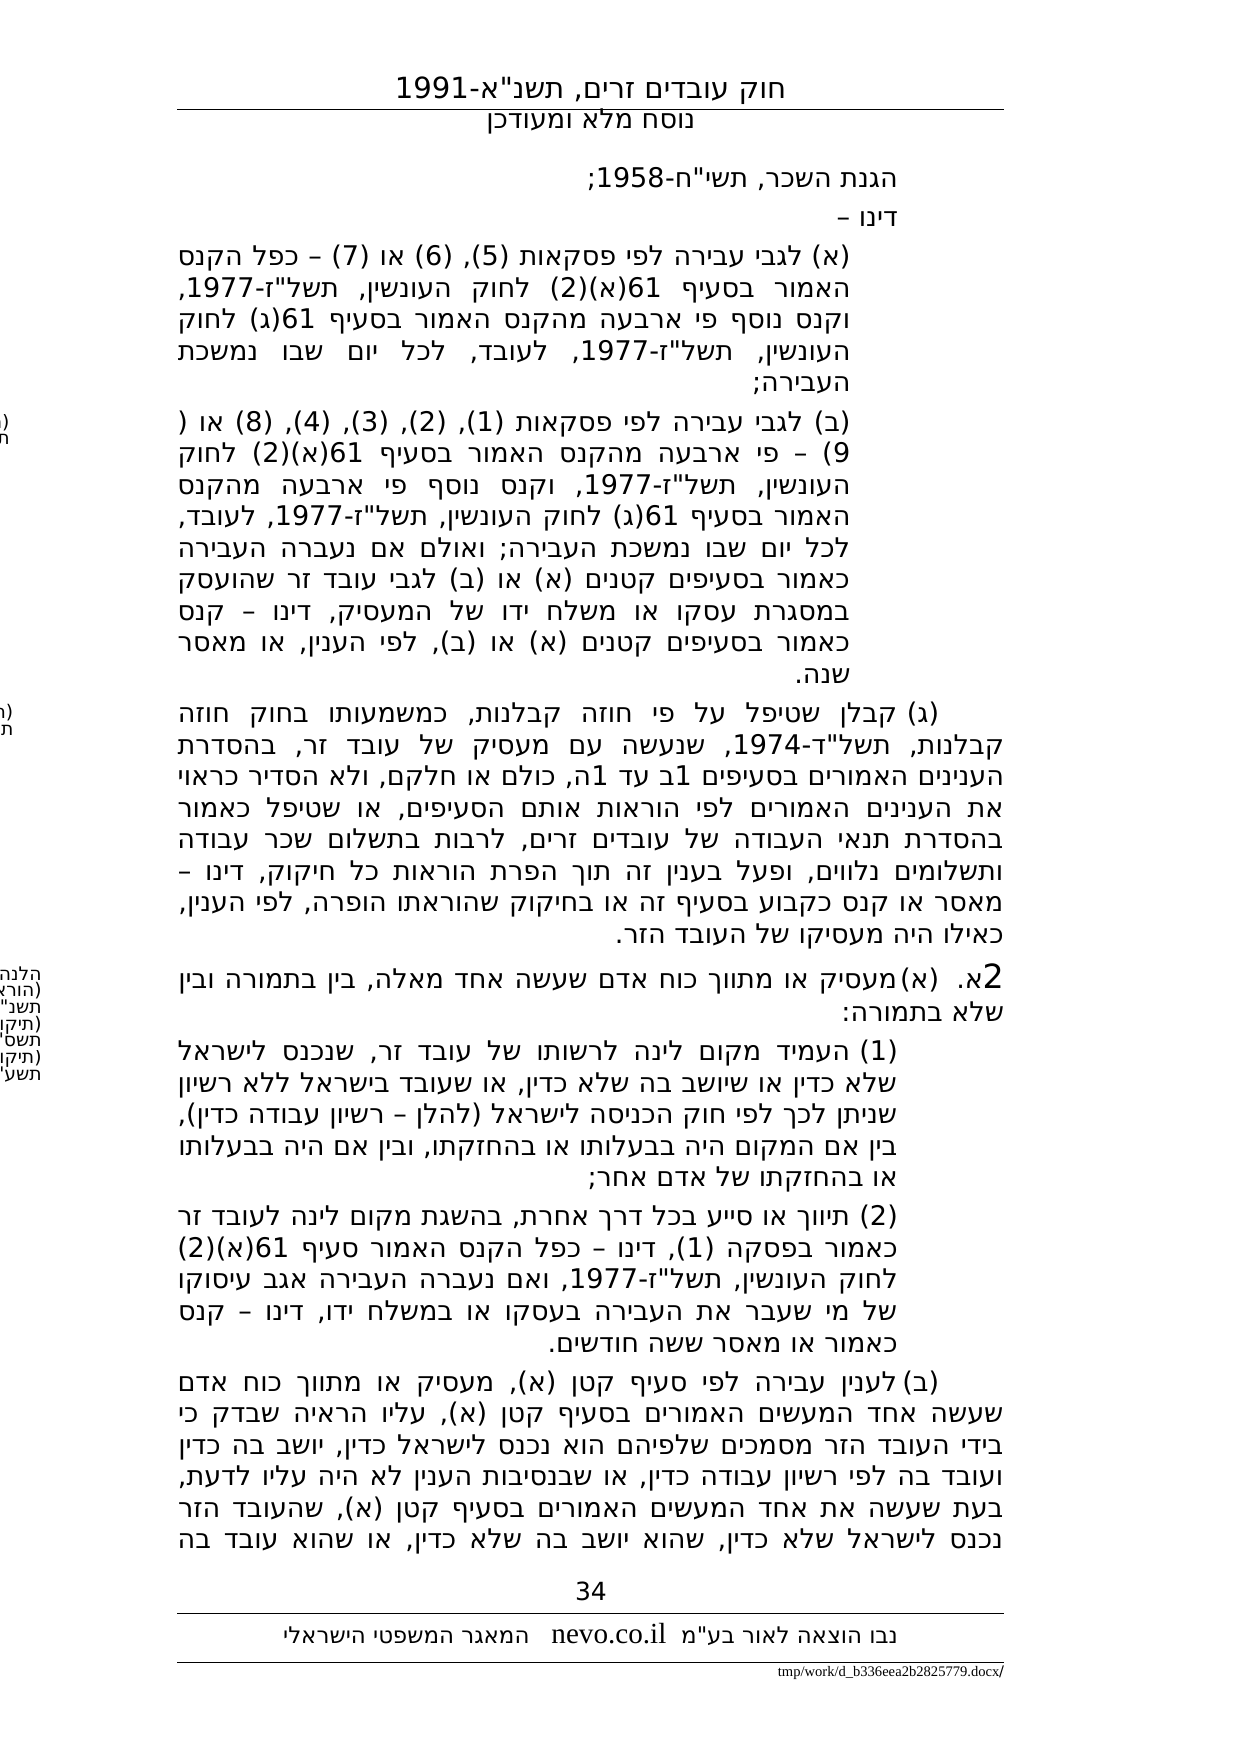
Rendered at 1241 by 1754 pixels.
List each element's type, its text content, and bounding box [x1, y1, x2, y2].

text (ג) קבלן שטיפל על פי חוזה קבלנות, כמשמעותו בחוק חוזה קבלנות, תשל"ד-1974, שנעשה עם מעסיק של עובד זר, בהסדרת הענינים האמורים בסעיפים 1ב עד 1ה, כולם או חלקם, ולא הסדיר כראוי את הענינים האמורים לפי הוראות אותם הסעיפים, או שטיפל כאמור בהסדרת תנאי העבודה של עובדים זרים, לרבות בתשלום שכר עבודה ותשלומים נלווים, ופעל בענין זה תוך הפרת הוראות כל חיקוק, דינו – מאסר או קנס כקבוע בסעיף זה או בחיקוק שהוראתו הופרה, לפי הענין, כאילו היה מעסיקו של העובד הזר. [177, 697, 1004, 950]
text (2) תיווך או סייע בכל דרך אחרת, בהשגת מקום לינה לעובד זר כאמור בפסקה (1), דינו – כפל הקנס האמור סעיף 61(א)(2) לחוק העונשין, תשל"ז-1977, ואם נעברה העבירה אגב עיסוקו של מי שעבר את העבירה בעסקו או במשלח ידו, דינו – קנס כאמור או מאסר ששה חודשים. [177, 1201, 898, 1358]
text (ב) לגבי עבירה לפי פסקאות (1), (2), (3), (4), (8) או (9) – פי ארבעה מהקנס האמור בסעיף 61(א)(2) לחוק העונשין, תשל"ז-1977, וקנס נוסף פי ארבעה מהקנס האמור בסעיף 61(ג) לחוק העונשין, תשל"ז-1977, לעובד, לכל יום שבו נמשכת העבירה; ואולם אם נעברה העבירה כאמור בסעיפים קטנים (א) או (ב) לגבי עובד זר שהועסק במסגרת עסקו או משלח ידו של המעסיק, דינו – קנס כאמור בסעיפים קטנים (א) או (ב), לפי הענין, או מאסר שנה. [177, 406, 851, 690]
text (1) העמיד מקום לינה לרשותו של עובד זר, שנכנס לישראל שלא כדין או שיושב בה שלא כדין, או שעובד בישראל ללא רשיון שניתן לכך לפי חוק הכניסה לישראל (להלן – רשיון עבודה כדין), בין אם המקום היה בבעלותו או בהחזקתו, ובין אם היה בבעלותו או בהחזקתו של אדם אחר; [177, 1035, 898, 1193]
text (א) לגבי עבירה לפי פסקאות (5), (6) או (7) – כפל הקנס האמור בסעיף 61(א)(2) לחוק העונשין, תשל"ז-1977, וקנס נוסף פי ארבעה מהקנס האמור בסעיף 61(ג) לחוק העונשין, תשל"ז-1977, לעובד, לכל יום שבו נמשכת העבירה; [177, 241, 851, 398]
text דינו – [177, 201, 898, 233]
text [177, 1366, 1004, 1555]
text 2א. (א) מעסיק או מתווך כוח אדם שעשה אחד מאלה, בין בתמורה ובין שלא בתמורה: [177, 957, 1004, 1028]
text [177, 162, 898, 194]
